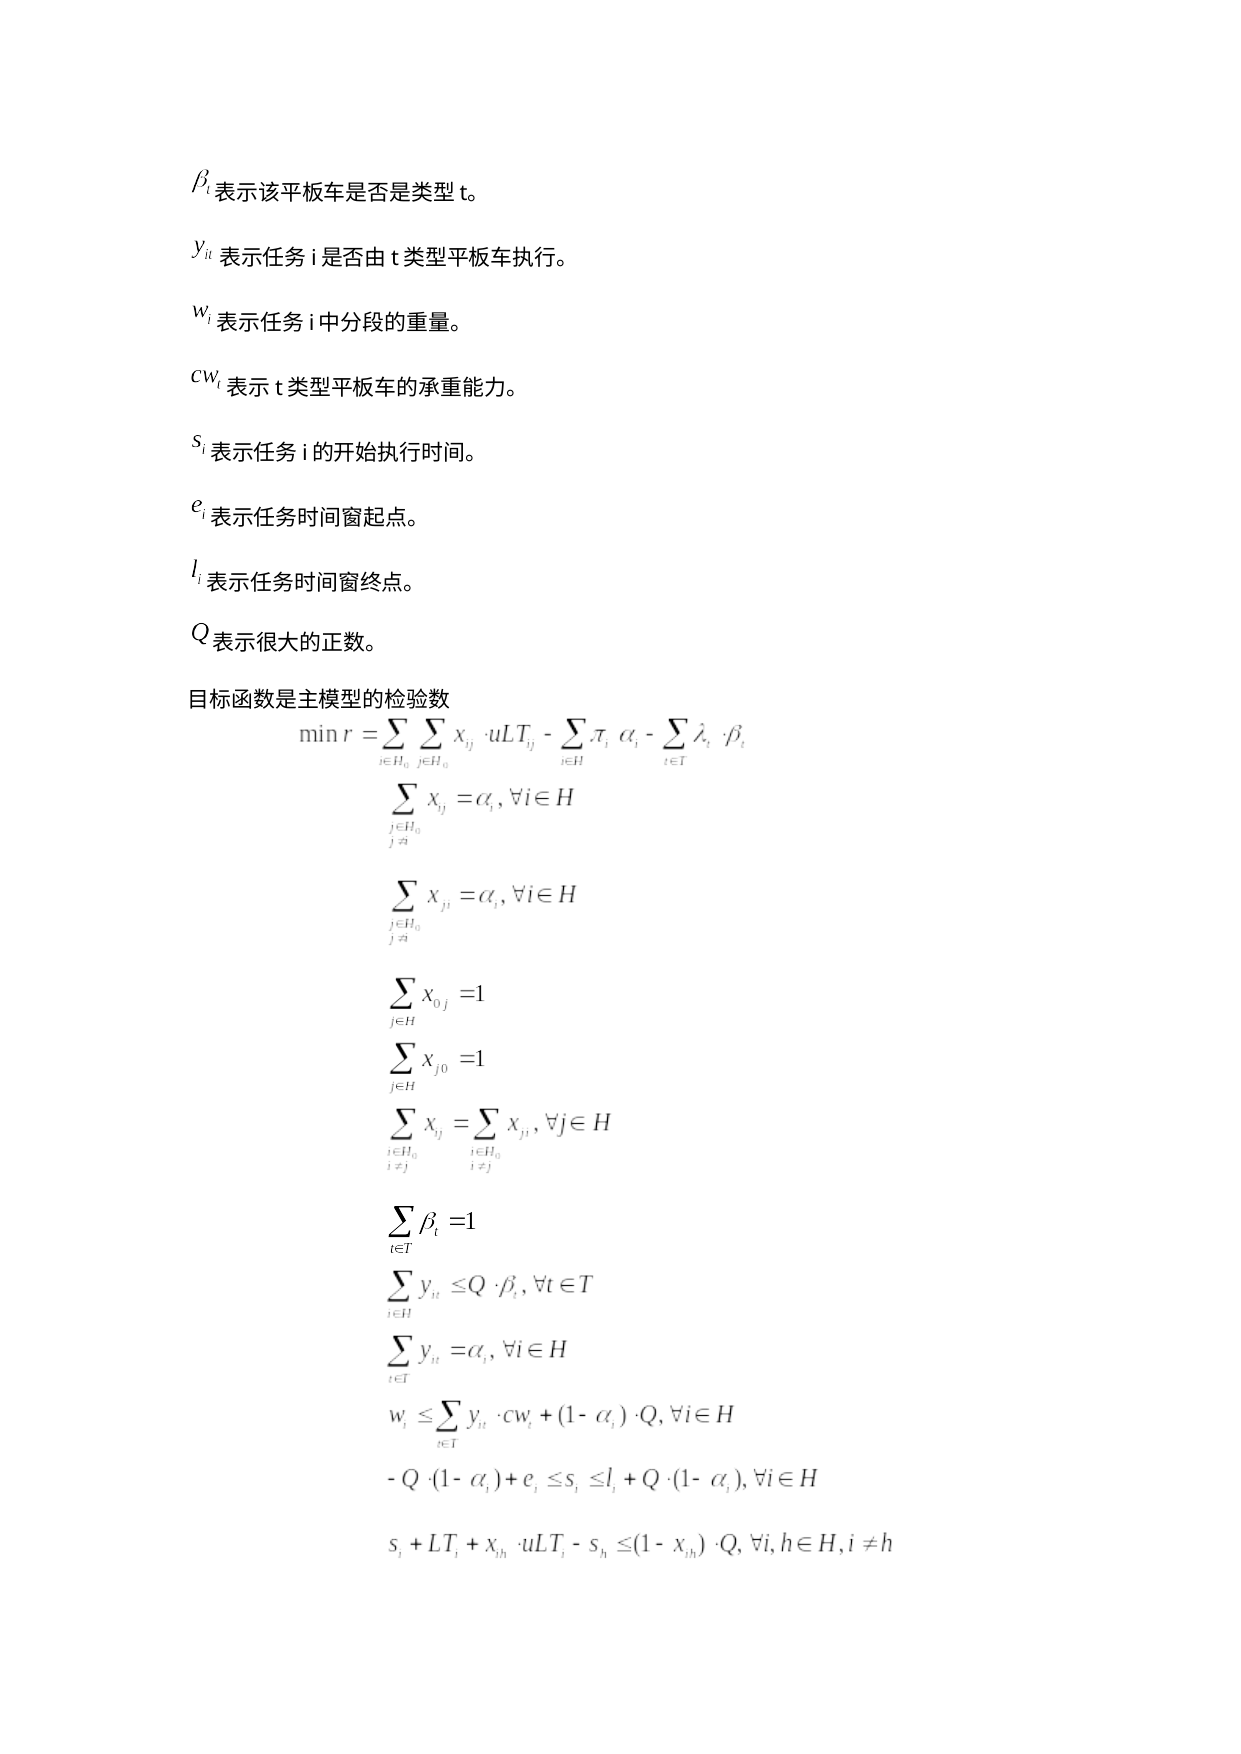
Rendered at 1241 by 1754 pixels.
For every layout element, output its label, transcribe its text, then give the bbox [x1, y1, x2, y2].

text 表示该平板车是否是类型t。 [187, 162, 1053, 227]
text 表示任务i中分段的重量。 [187, 292, 1053, 357]
text 目标函数是主模型的检验数 [187, 682, 1053, 714]
text 表示任务时间窗终点。 [187, 552, 1053, 617]
text 表示任务时间窗起点。 [187, 487, 1053, 552]
text 表示任务i的开始执行时间。 [187, 422, 1053, 487]
text 表示任务i是否由t类型平板车执行。 [187, 227, 1053, 292]
text 表示t类型平板车的承重能力。 [187, 357, 1053, 422]
text 表示很大的正数。 [187, 617, 1053, 682]
